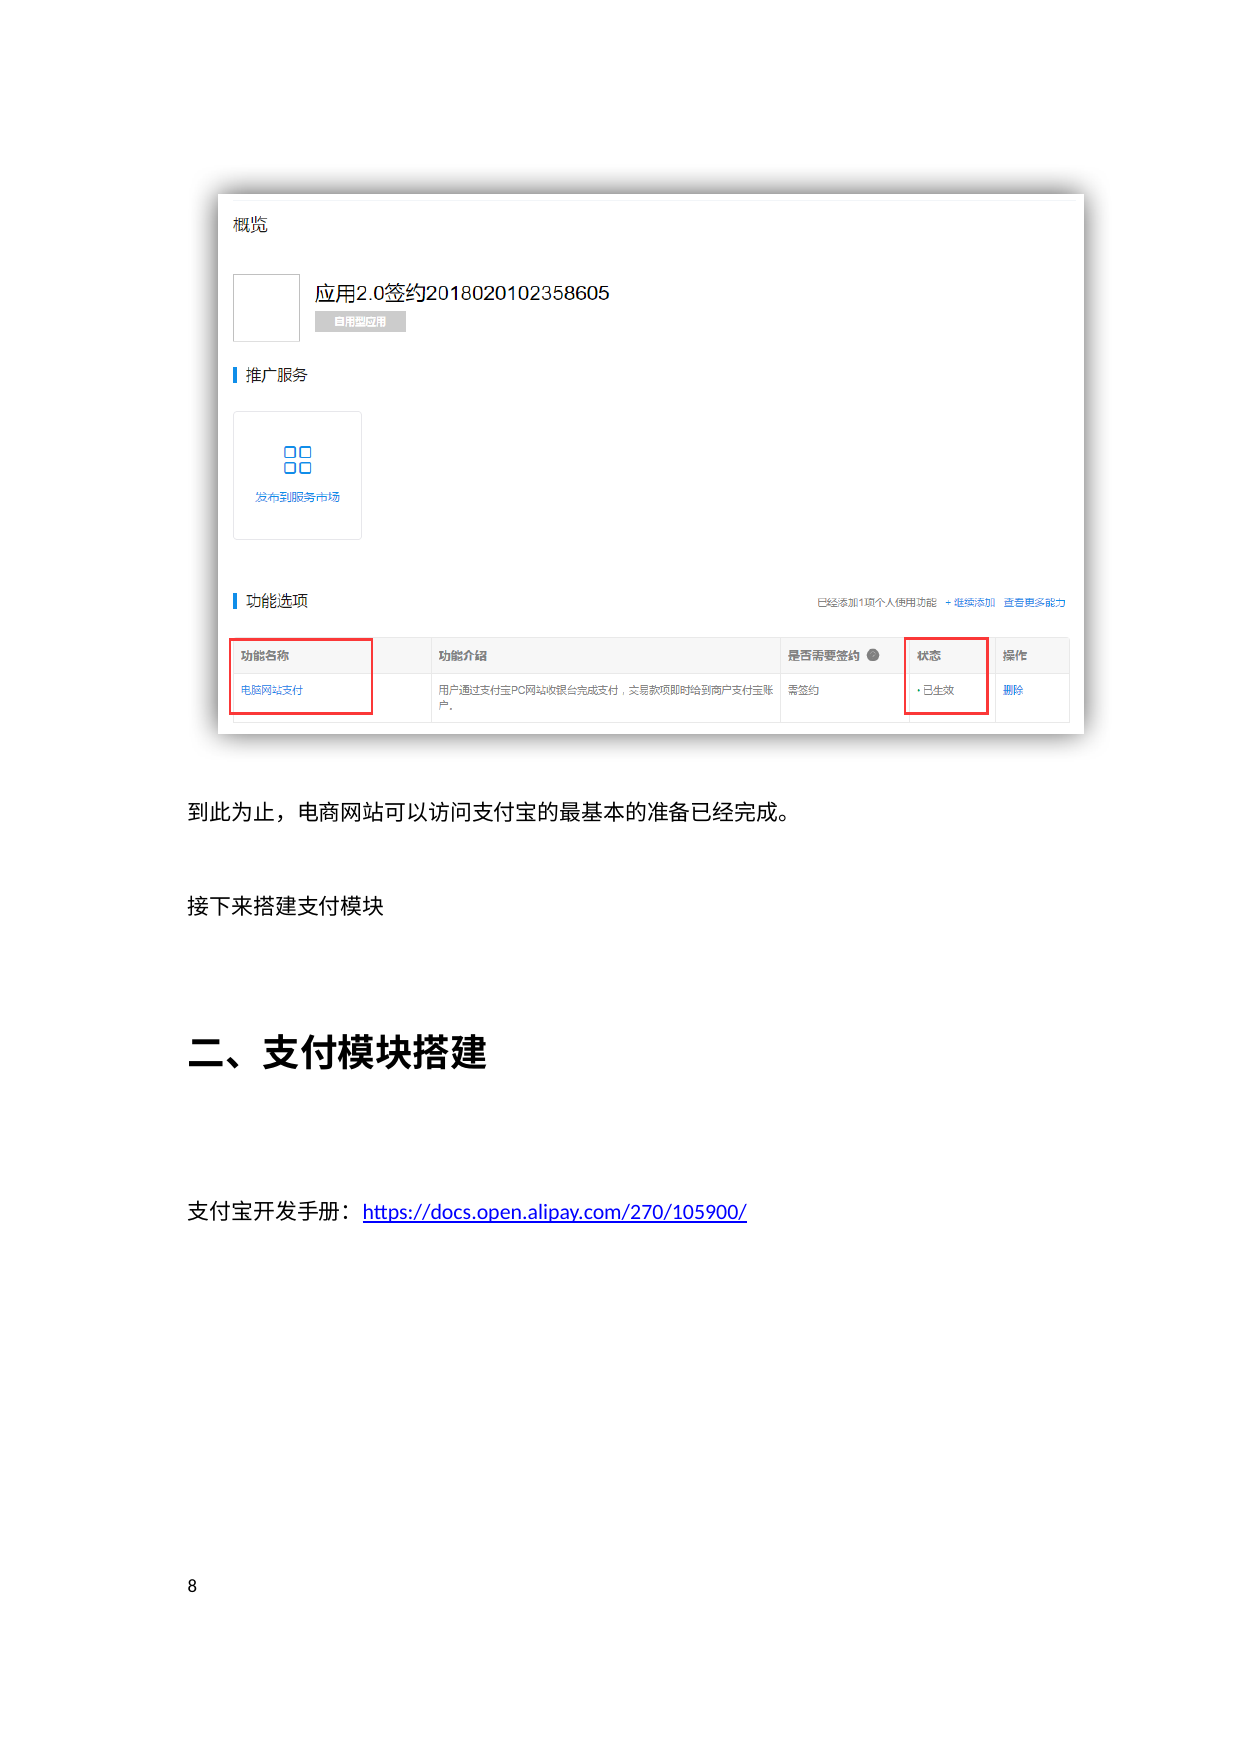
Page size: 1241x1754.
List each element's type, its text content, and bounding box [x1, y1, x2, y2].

picture [218, 194, 1084, 734]
text 到此为止，电商网站可以访问支付宝的最基本的准备已经完成。 [187, 794, 1053, 827]
subtitle 二、支付模块搭建 [187, 1018, 1053, 1083]
text 接下来搭建支付模块 [187, 888, 1053, 921]
text 支付宝开发手册：https://docs.open.alipay.com/270/105900/ [187, 1194, 1053, 1226]
